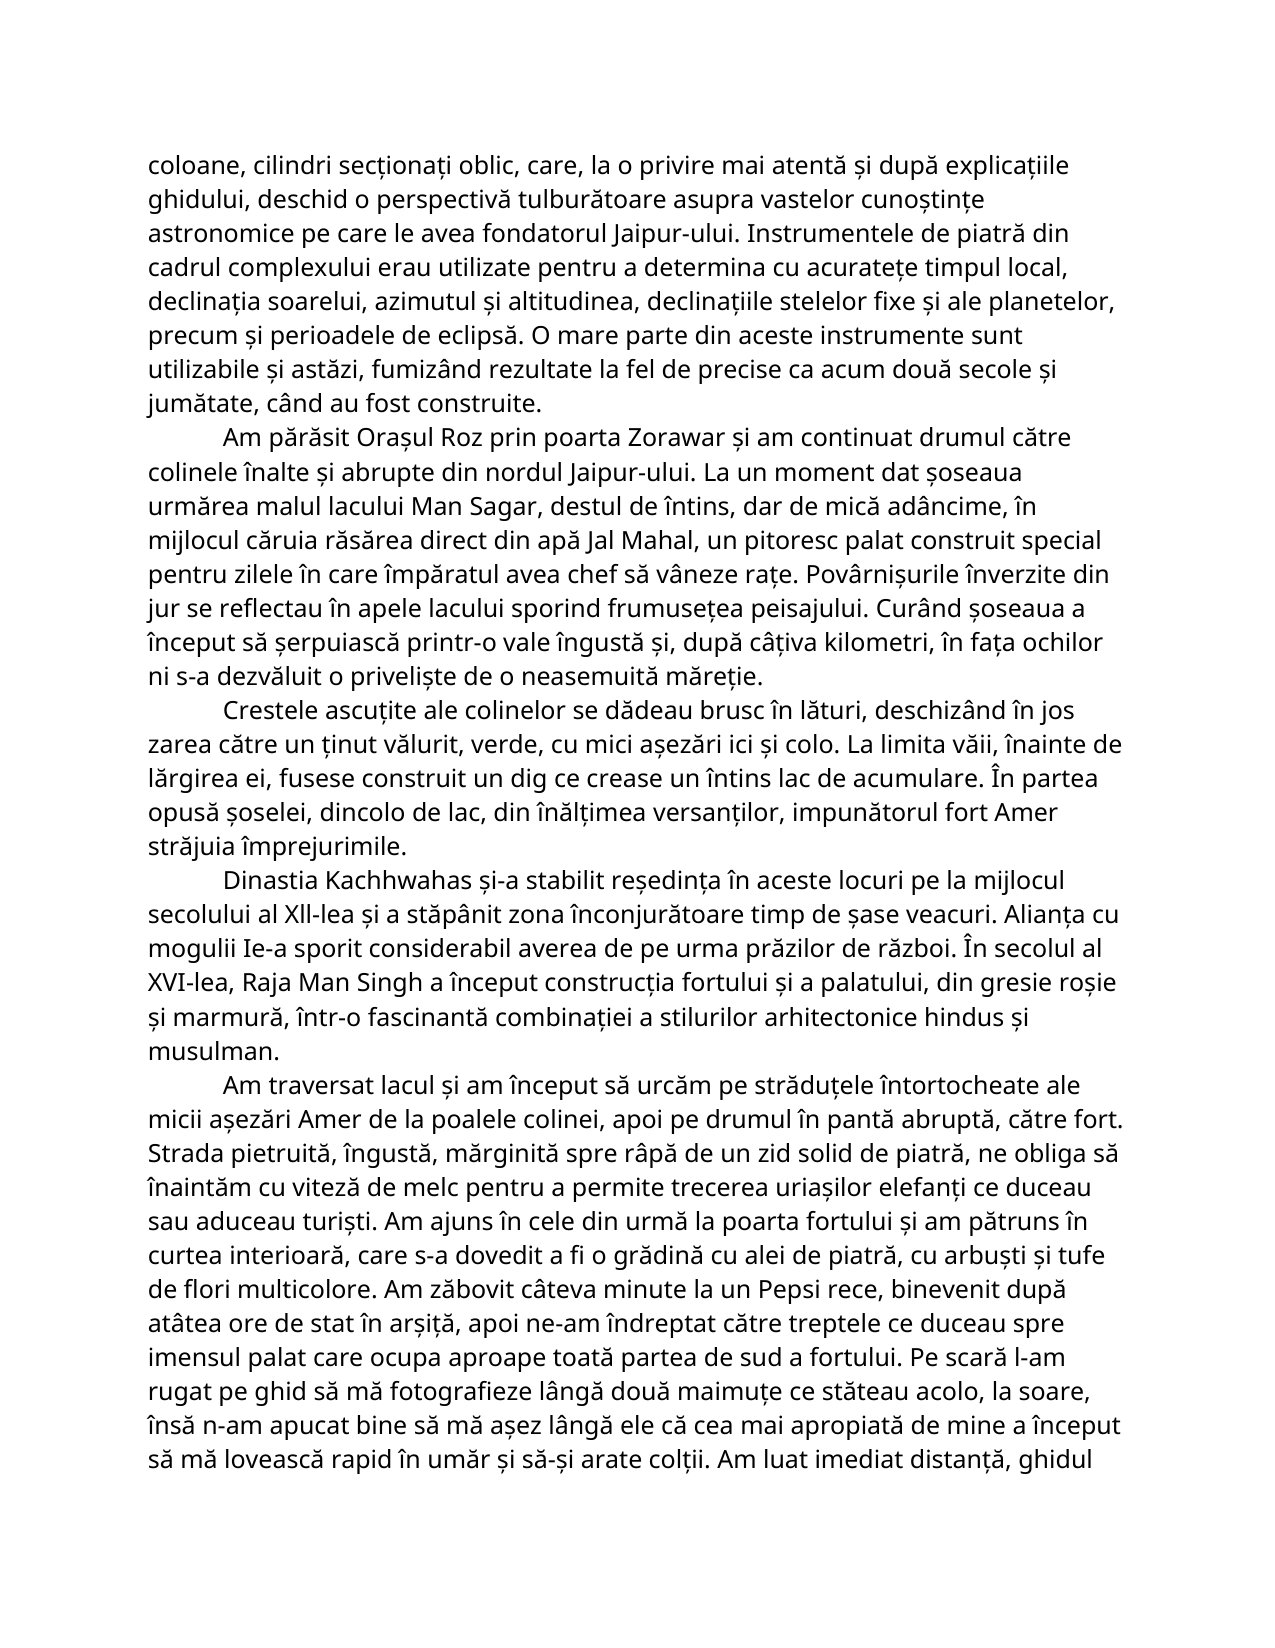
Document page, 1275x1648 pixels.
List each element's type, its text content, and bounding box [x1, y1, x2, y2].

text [148, 148, 1127, 420]
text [148, 1067, 1127, 1476]
text Crestele ascuţite ale colinelor se dădeau brusc în lături, deschizând în jos zarea către un ţinut vălurit, verde, cu mici aşezări ici şi colo. La limita văii, înainte de lărgirea ei, fusese construit un dig ce crease un întins lac de acumulare. În partea opusă şoselei, dincolo de lac, din înălţimea versanţilor, impunătorul fort Amer străjuia împrejurimile. [148, 693, 1127, 863]
text Dinastia Kachhwahas şi-a stabilit reşedinţa în aceste locuri pe la mijlocul secolului al Xll-lea şi a stăpânit zona înconjurătoare timp de şase veacuri. Alianţa cu mogulii Ie-a sporit considerabil averea de pe urma prăzilor de război. În secolul al XVI-lea, Raja Man Singh a început construcţia fortului şi a palatului, din gresie roşie şi marmură, într-o fascinantă combinaţiei a stilurilor arhitectonice hindus şi musulman. [148, 863, 1127, 1067]
text Am părăsit Oraşul Roz prin poarta Zorawar şi am continuat drumul către colinele înalte şi abrupte din nordul Jaipur-ului. La un moment dat şoseaua urmărea malul lacului Man Sagar, destul de întins, dar de mică adâncime, în mijlocul căruia răsărea direct din apă Jal Mahal, un pitoresc palat construit special pentru zilele în care împăratul avea chef să vâneze raţe. Povârnişurile înverzite din jur se reflectau în apele lacului sporind frumuseţea peisajului. Curând şoseaua a început să şerpuiască printr-o vale îngustă şi, după câţiva kilometri, în faţa ochilor ni s-a dezvăluit o privelişte de o neasemuită măreţie. [148, 420, 1127, 693]
